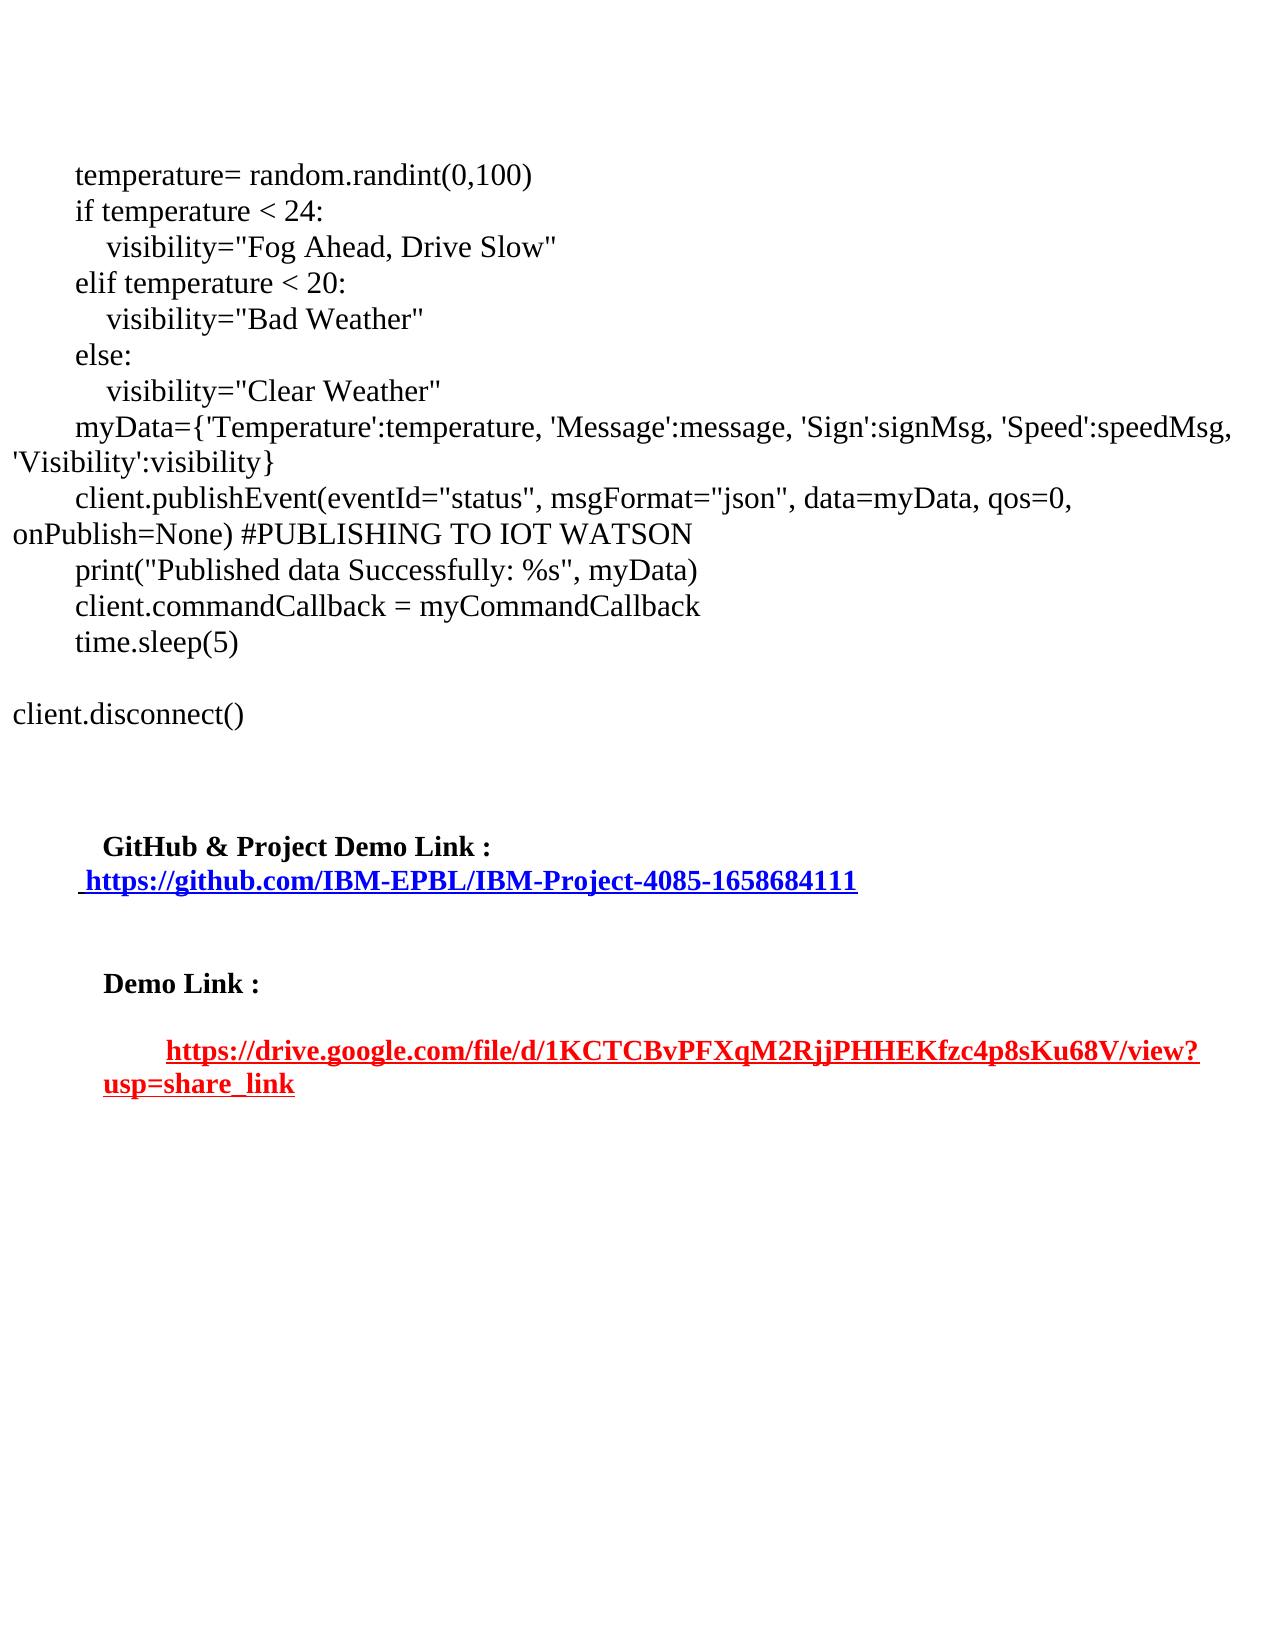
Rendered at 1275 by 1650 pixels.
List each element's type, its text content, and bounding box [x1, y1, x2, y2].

text client.commandCallback = myCommandCallback [12, 587, 1269, 623]
text elif temperature < 20: [12, 264, 1269, 300]
text visibility="Bad Weather" [12, 300, 1269, 336]
text https://github.com/IBM-EPBL/IBM-Project-4085-1658684111 [12, 863, 1269, 897]
text myData={'Temperature':temperature, 'Message':message, 'Sign':signMsg, 'Speed':speedMsg, 'Visibility':visibility} [12, 408, 1269, 480]
subtitle Demo Link : [103, 966, 1269, 999]
text visibility="Fog Ahead, Drive Slow" [12, 228, 1269, 264]
subtitle GitHub & Project Demo Link : [102, 829, 1269, 863]
text client.publishEvent(eventId="status", msgFormat="json", data=myData, qos=0, onPublish=None) #PUBLISHING TO IOT WATSON [12, 480, 1269, 552]
subtitle https://drive.google.com/file/d/1KCTCBvPFXqM2RjjPHHEKfzc4p8sKu68V/view?usp=share_link [103, 1033, 1269, 1100]
text temperature= random.randint(0,100) [12, 156, 1269, 192]
text client.disconnect() [12, 695, 1269, 731]
text if temperature < 24: [12, 192, 1269, 228]
text else: [12, 336, 1269, 372]
text time.sleep(5) [12, 623, 1269, 659]
text print("Published data Successfully: %s", myData) [12, 552, 1269, 587]
text visibility="Clear Weather" [12, 372, 1269, 408]
